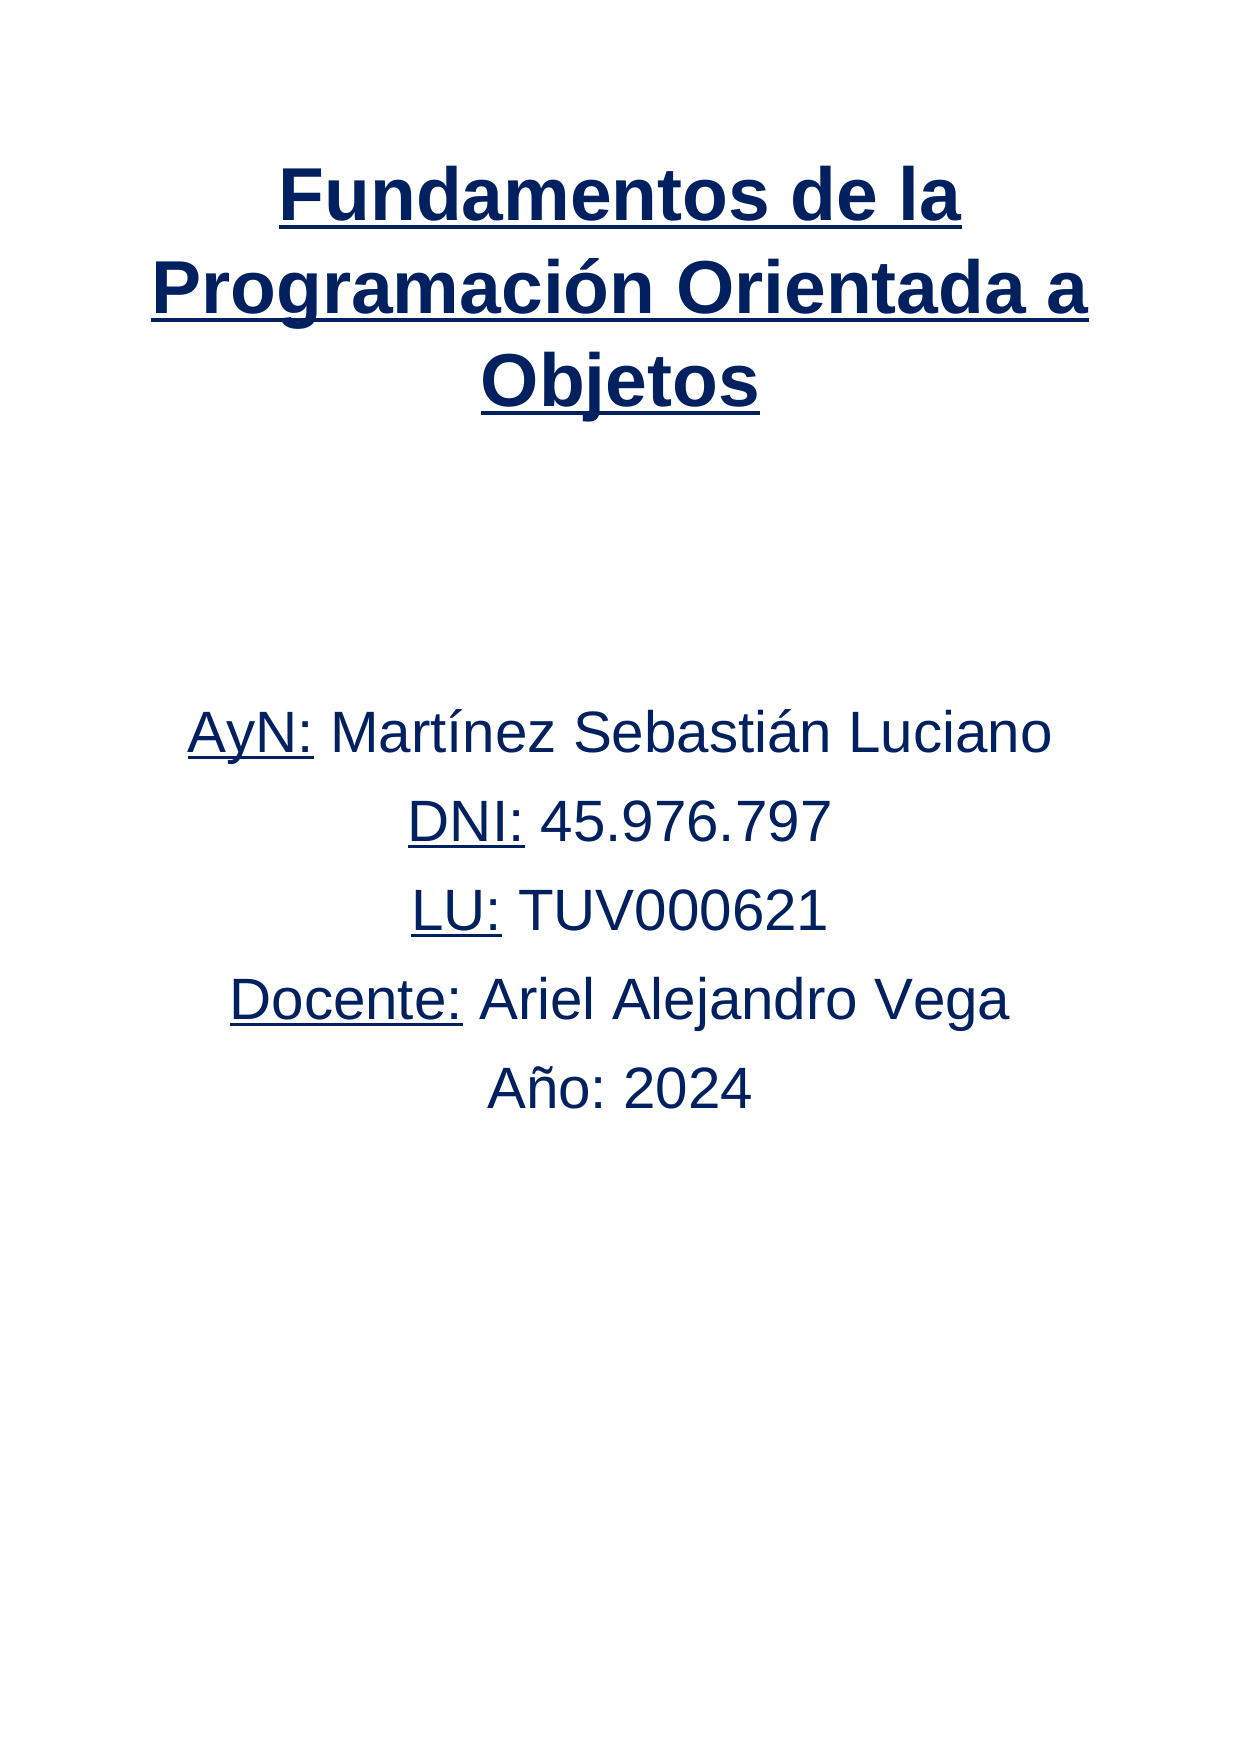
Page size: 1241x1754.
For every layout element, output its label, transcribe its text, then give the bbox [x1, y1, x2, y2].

text LU: TUV000621 [150, 876, 1090, 943]
text Año: 2024 [150, 1054, 1090, 1121]
text AyN: Martínez Sebastián Luciano [150, 698, 1090, 765]
text DNI: 45.976.797 [150, 787, 1090, 854]
text Fundamentos de la Programación Orientada a Objetos [150, 150, 1090, 422]
text Docente: Ariel Alejandro Vega [150, 965, 1090, 1032]
